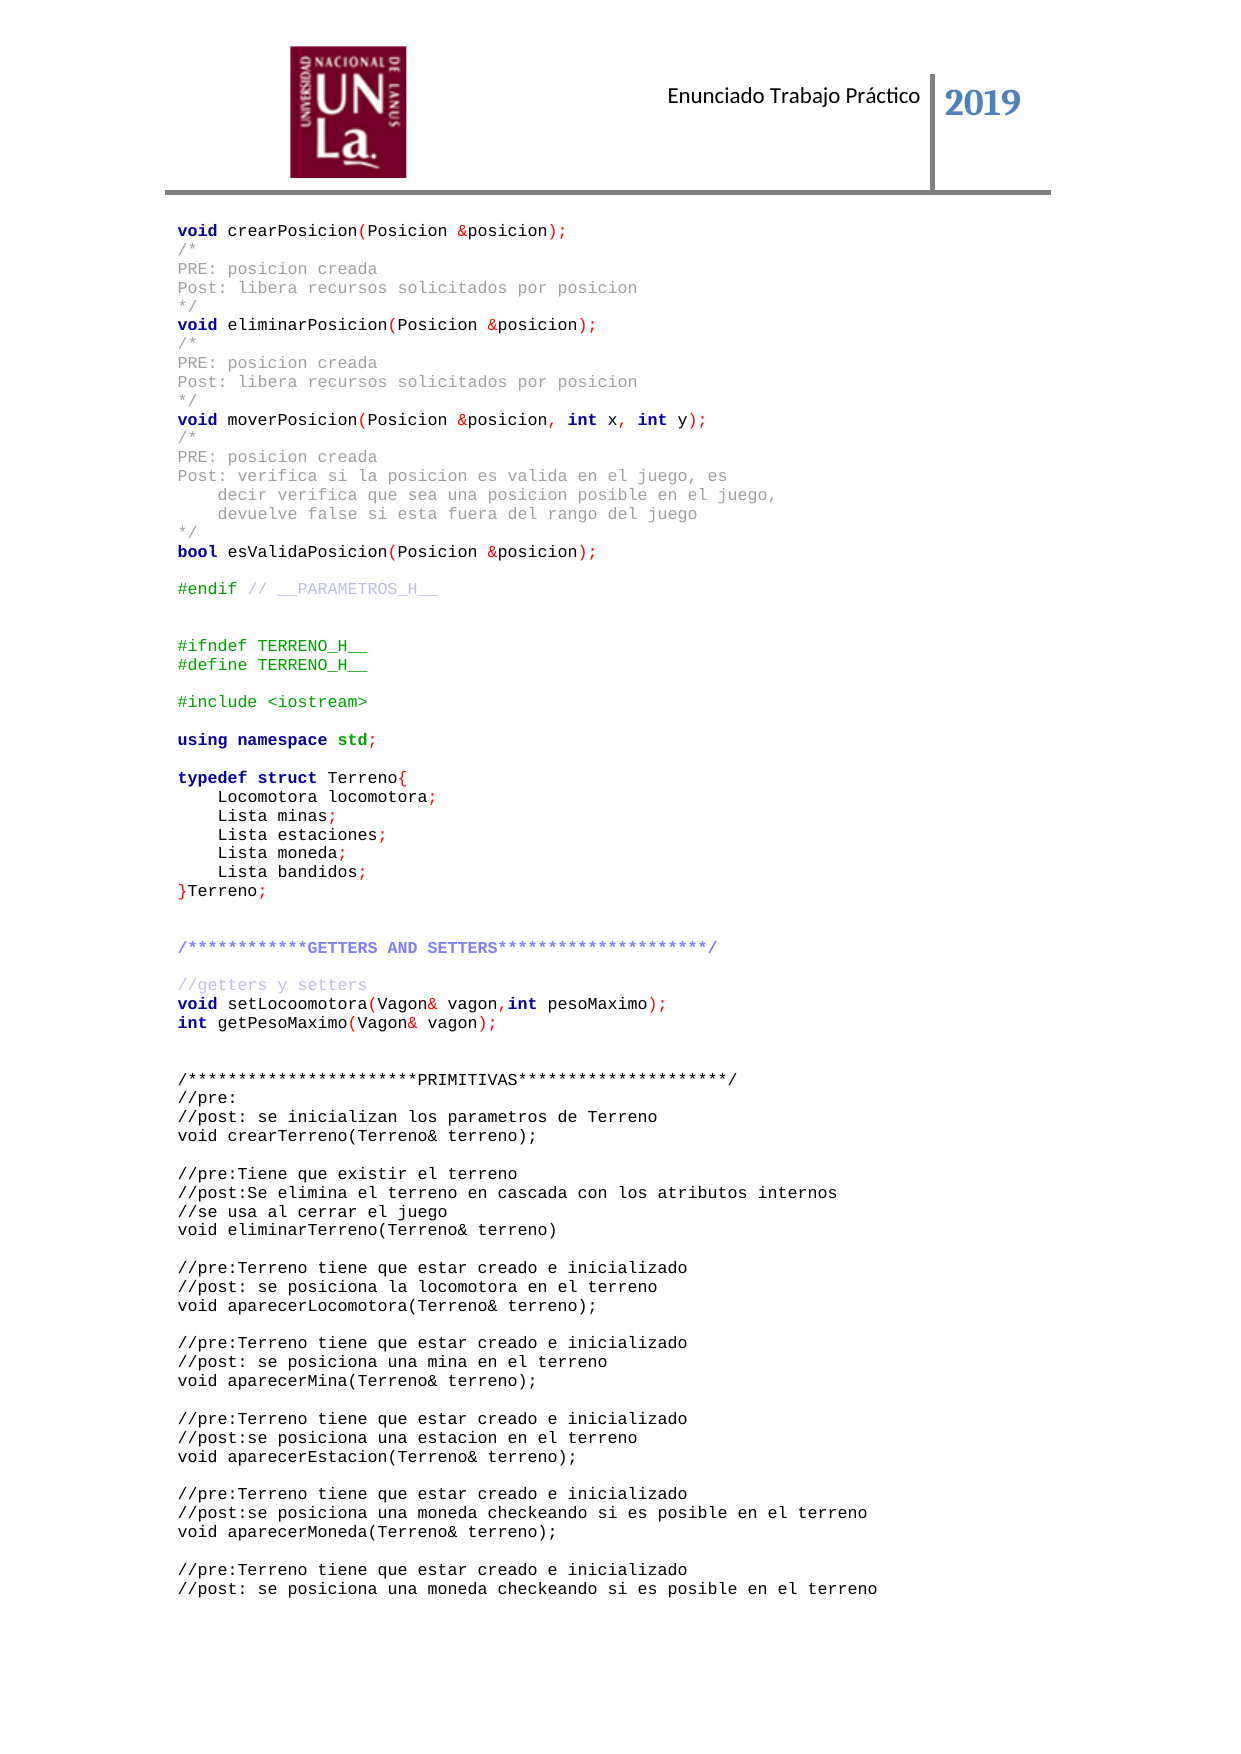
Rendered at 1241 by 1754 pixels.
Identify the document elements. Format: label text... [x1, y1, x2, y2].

text //pre:Terreno tiene que estar creado e inicializado [177, 1561, 1063, 1580]
text */ [177, 524, 1063, 543]
text //pre:Terreno tiene que estar creado e inicializado [177, 1260, 1063, 1278]
text #define TERRENO_H__ [177, 656, 1063, 675]
text bool esValidaPosicion(Posicion &posicion); [177, 543, 1063, 562]
text #include <iostream> [177, 694, 1063, 713]
text void eliminarTerreno(Terreno& terreno) [177, 1222, 1063, 1241]
text Locomotora locomotora; [177, 788, 1063, 807]
text /* [177, 430, 1063, 449]
text decir verifica que sea una posicion posible en el juego, [177, 487, 1063, 506]
text //pre:Terreno tiene que estar creado e inicializado [177, 1335, 1063, 1354]
picture [289, 45, 407, 178]
text Lista bandidos; [177, 864, 1063, 883]
text Lista moneda; [177, 845, 1063, 864]
text devuelve false si esta fuera del rango del juego [177, 506, 1063, 524]
text //post: se posiciona una moneda checkeando si es posible en el terreno [177, 1580, 1063, 1599]
text void aparecerMoneda(Terreno& terreno); [177, 1524, 1063, 1542]
text void crearTerreno(Terreno& terreno); [177, 1128, 1063, 1147]
text PRE: posicion creada [177, 260, 1063, 279]
text PRE: posicion creada [177, 355, 1063, 373]
text void moverPosicion(Posicion &posicion, int x, int y); [177, 411, 1063, 430]
text //post:se posiciona una estacion en el terreno [177, 1429, 1063, 1448]
text typedef struct Terreno{ [177, 769, 1063, 788]
text PRE: posicion creada [177, 449, 1063, 468]
text //getters y setters [177, 977, 1063, 996]
text Lista estaciones; [177, 826, 1063, 845]
text void aparecerLocomotora(Terreno& terreno); [177, 1297, 1063, 1316]
text /***********************PRIMITIVAS*********************/ [177, 1071, 1063, 1090]
text void aparecerMina(Terreno& terreno); [177, 1373, 1063, 1392]
text #endif // __PARAMETROS_H__ [177, 581, 1063, 600]
text /************GETTERS AND SETTERS*********************/ [177, 939, 1063, 958]
text Lista minas; [177, 807, 1063, 826]
text //pre:Tiene que existir el terreno [177, 1165, 1063, 1184]
text void crearPosicion(Posicion &posicion); [177, 223, 1063, 242]
text */ [177, 392, 1063, 411]
text void setLocoomotora(Vagon& vagon,int pesoMaximo); [177, 996, 1063, 1014]
text //pre:Terreno tiene que estar creado e inicializado [177, 1486, 1063, 1505]
text /* [177, 242, 1063, 260]
text void aparecerEstacion(Terreno& terreno); [177, 1448, 1063, 1467]
text //post: se inicializan los parametros de Terreno [177, 1109, 1063, 1128]
text //post: se posiciona la locomotora en el terreno [177, 1278, 1063, 1297]
text void eliminarPosicion(Posicion &posicion); [177, 317, 1063, 336]
text Post: libera recursos solicitados por posicion [177, 279, 1063, 298]
text */ [177, 298, 1063, 317]
text //post: se posiciona una mina en el terreno [177, 1354, 1063, 1373]
text //pre:Terreno tiene que estar creado e inicializado [177, 1411, 1063, 1429]
text using namespace std; [177, 732, 1063, 751]
text int getPesoMaximo(Vagon& vagon); [177, 1014, 1063, 1033]
text #ifndef TERRENO_H__ [177, 637, 1063, 656]
text /* [177, 336, 1063, 355]
text Post: verifica si la posicion es valida en el juego, es [177, 468, 1063, 487]
text //pre: [177, 1090, 1063, 1109]
text //post:Se elimina el terreno en cascada con los atributos internos [177, 1184, 1063, 1203]
text }Terreno; [177, 883, 1063, 901]
text //post:se posiciona una moneda checkeando si es posible en el terreno [177, 1505, 1063, 1524]
text Post: libera recursos solicitados por posicion [177, 373, 1063, 392]
text //se usa al cerrar el juego [177, 1203, 1063, 1222]
